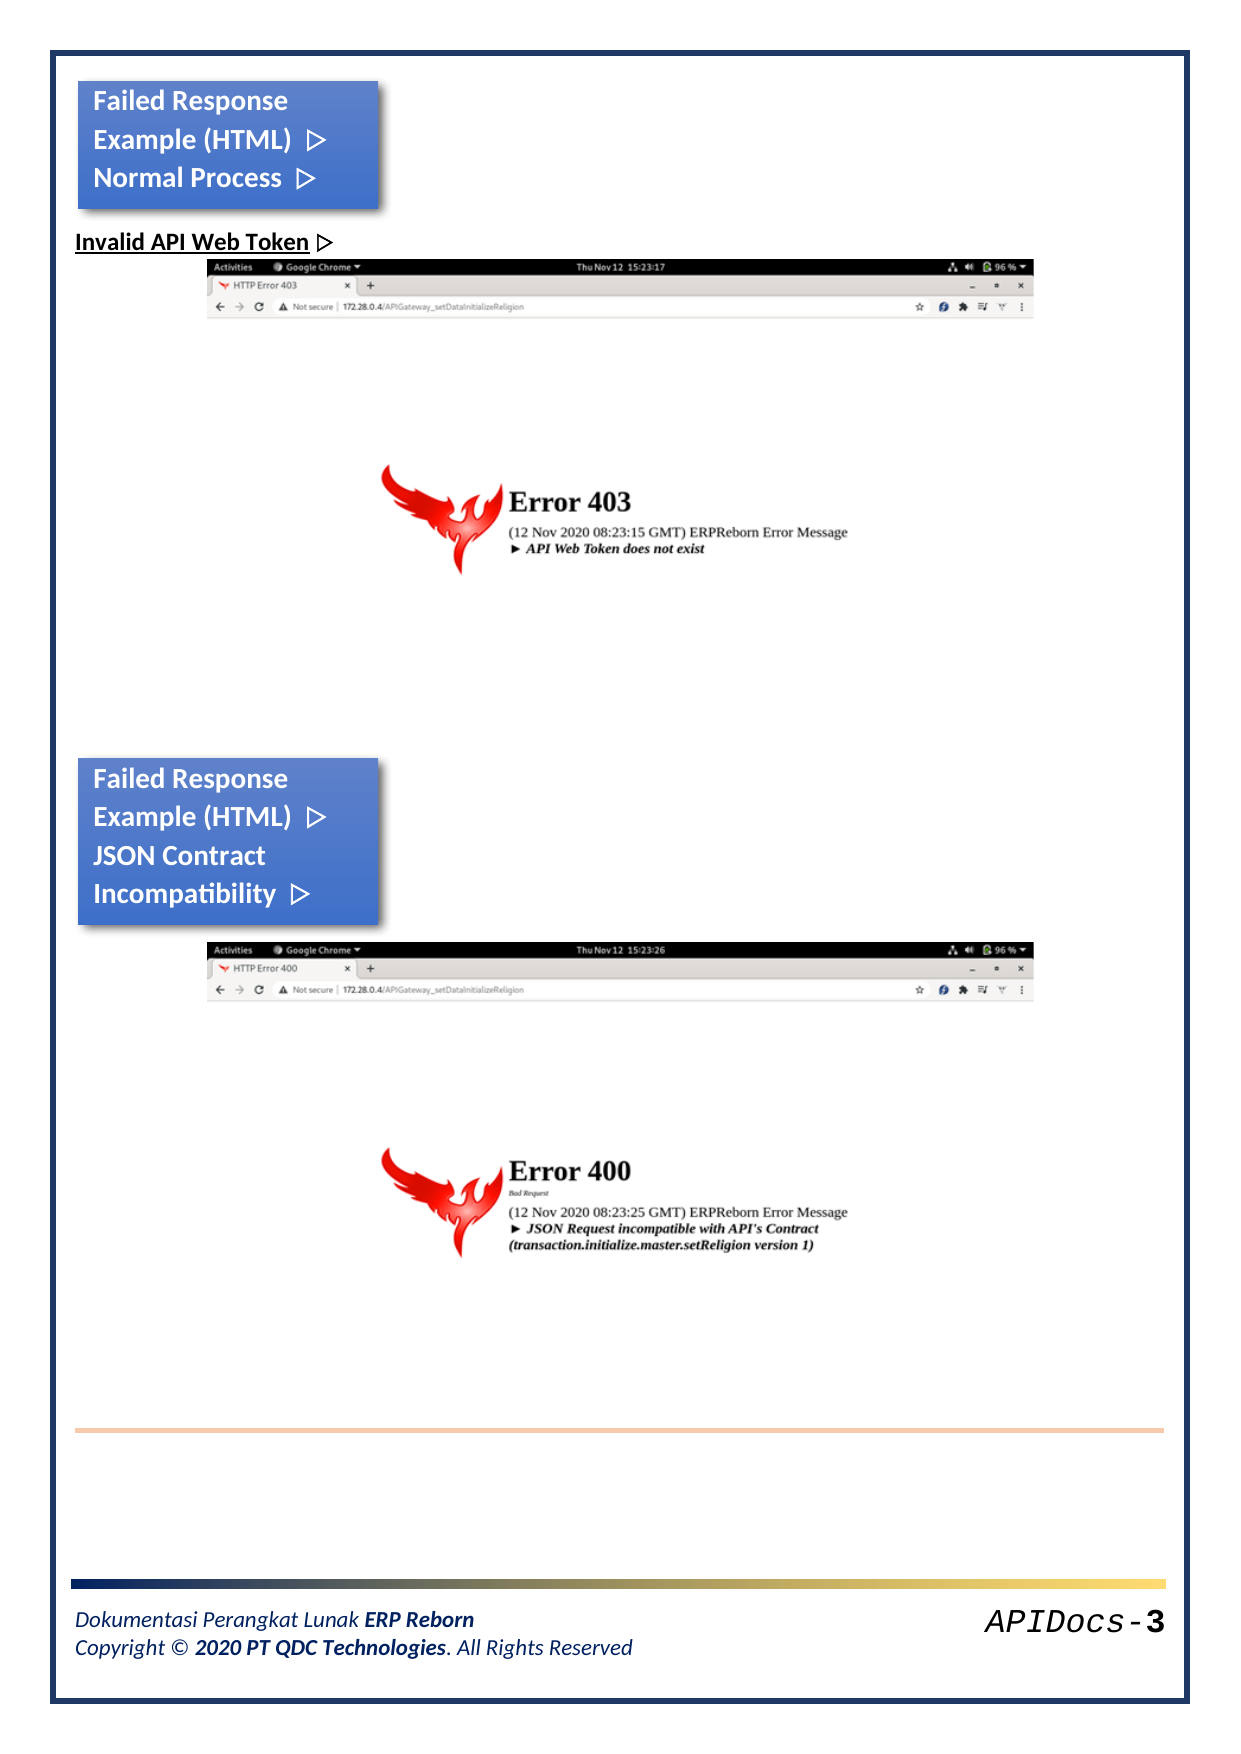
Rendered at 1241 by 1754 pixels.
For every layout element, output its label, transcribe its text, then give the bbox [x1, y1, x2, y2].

text Invalid API Web Token [75, 226, 1165, 257]
table_header [75, 1428, 1164, 1433]
